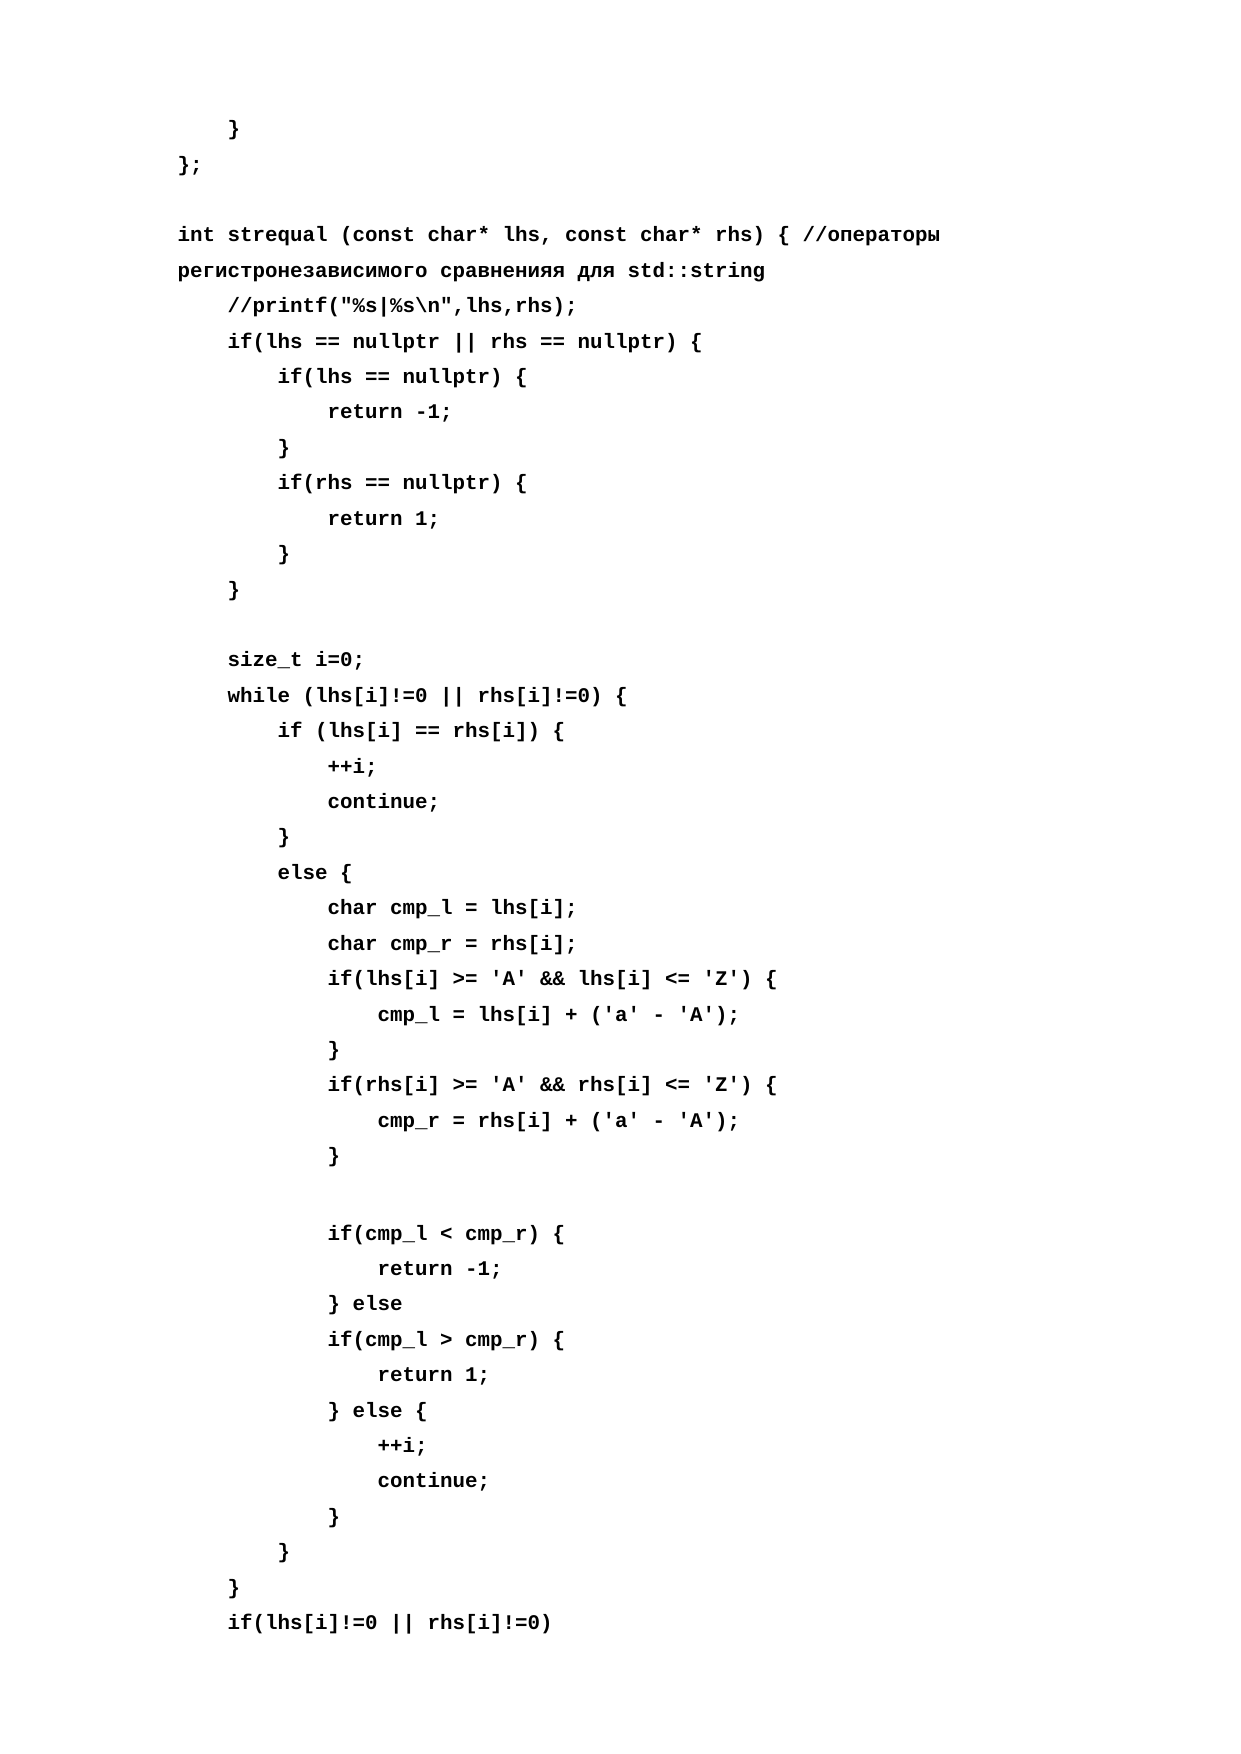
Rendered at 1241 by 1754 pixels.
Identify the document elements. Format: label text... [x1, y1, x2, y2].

list if (lhs[i] == rhs[i]) { [177, 720, 1152, 744]
list return 1; [177, 1364, 1152, 1388]
list } else { [177, 1400, 1152, 1423]
list cmp_r = rhs[i] + ('a' - 'A'); [177, 1110, 1152, 1133]
list if(rhs == nullptr) { [177, 472, 1152, 496]
list size_t i=0; [177, 649, 1152, 673]
list if(lhs == nullptr) { [177, 366, 1152, 390]
list } [177, 1039, 1152, 1063]
list if(lhs == nullptr || rhs == nullptr) { [177, 331, 1152, 354]
list continue; [177, 1471, 1152, 1494]
list } [177, 437, 1152, 461]
list //printf("%s|%s\n",lhs,rhs); [177, 295, 1152, 319]
list return -1; [177, 401, 1152, 425]
list return -1; [177, 1258, 1152, 1282]
list ++i; [177, 756, 1152, 779]
list char cmp_l = lhs[i]; [177, 897, 1152, 921]
list } [177, 1145, 1152, 1169]
list ++i; [177, 1435, 1152, 1459]
list if(lhs[i] >= 'A' && lhs[i] <= 'Z') { [177, 968, 1152, 992]
list } [177, 118, 1152, 142]
list } [177, 1541, 1152, 1565]
list cmp_l = lhs[i] + ('a' - 'A'); [177, 1003, 1152, 1027]
list } else [177, 1293, 1152, 1317]
list else { [177, 862, 1152, 886]
list if(cmp_l > cmp_r) { [177, 1329, 1152, 1352]
list } [177, 1577, 1152, 1600]
list } [177, 578, 1152, 602]
list } [177, 1506, 1152, 1529]
list while (lhs[i]!=0 || rhs[i]!=0) { [177, 685, 1152, 708]
list }; [177, 153, 1152, 177]
list if(rhs[i] >= 'A' && rhs[i] <= 'Z') { [177, 1074, 1152, 1098]
list return 1; [177, 508, 1152, 531]
list if(cmp_l < cmp_r) { [177, 1223, 1152, 1246]
list } [177, 826, 1152, 850]
list continue; [177, 791, 1152, 815]
list } [177, 543, 1152, 567]
list char cmp_r = rhs[i]; [177, 933, 1152, 956]
list if(lhs[i]!=0 || rhs[i]!=0) [177, 1612, 1152, 1636]
list int strequal (const char* lhs, const char* rhs) { //операторы регистронезависимого сравненияя для std::string [177, 224, 1152, 283]
